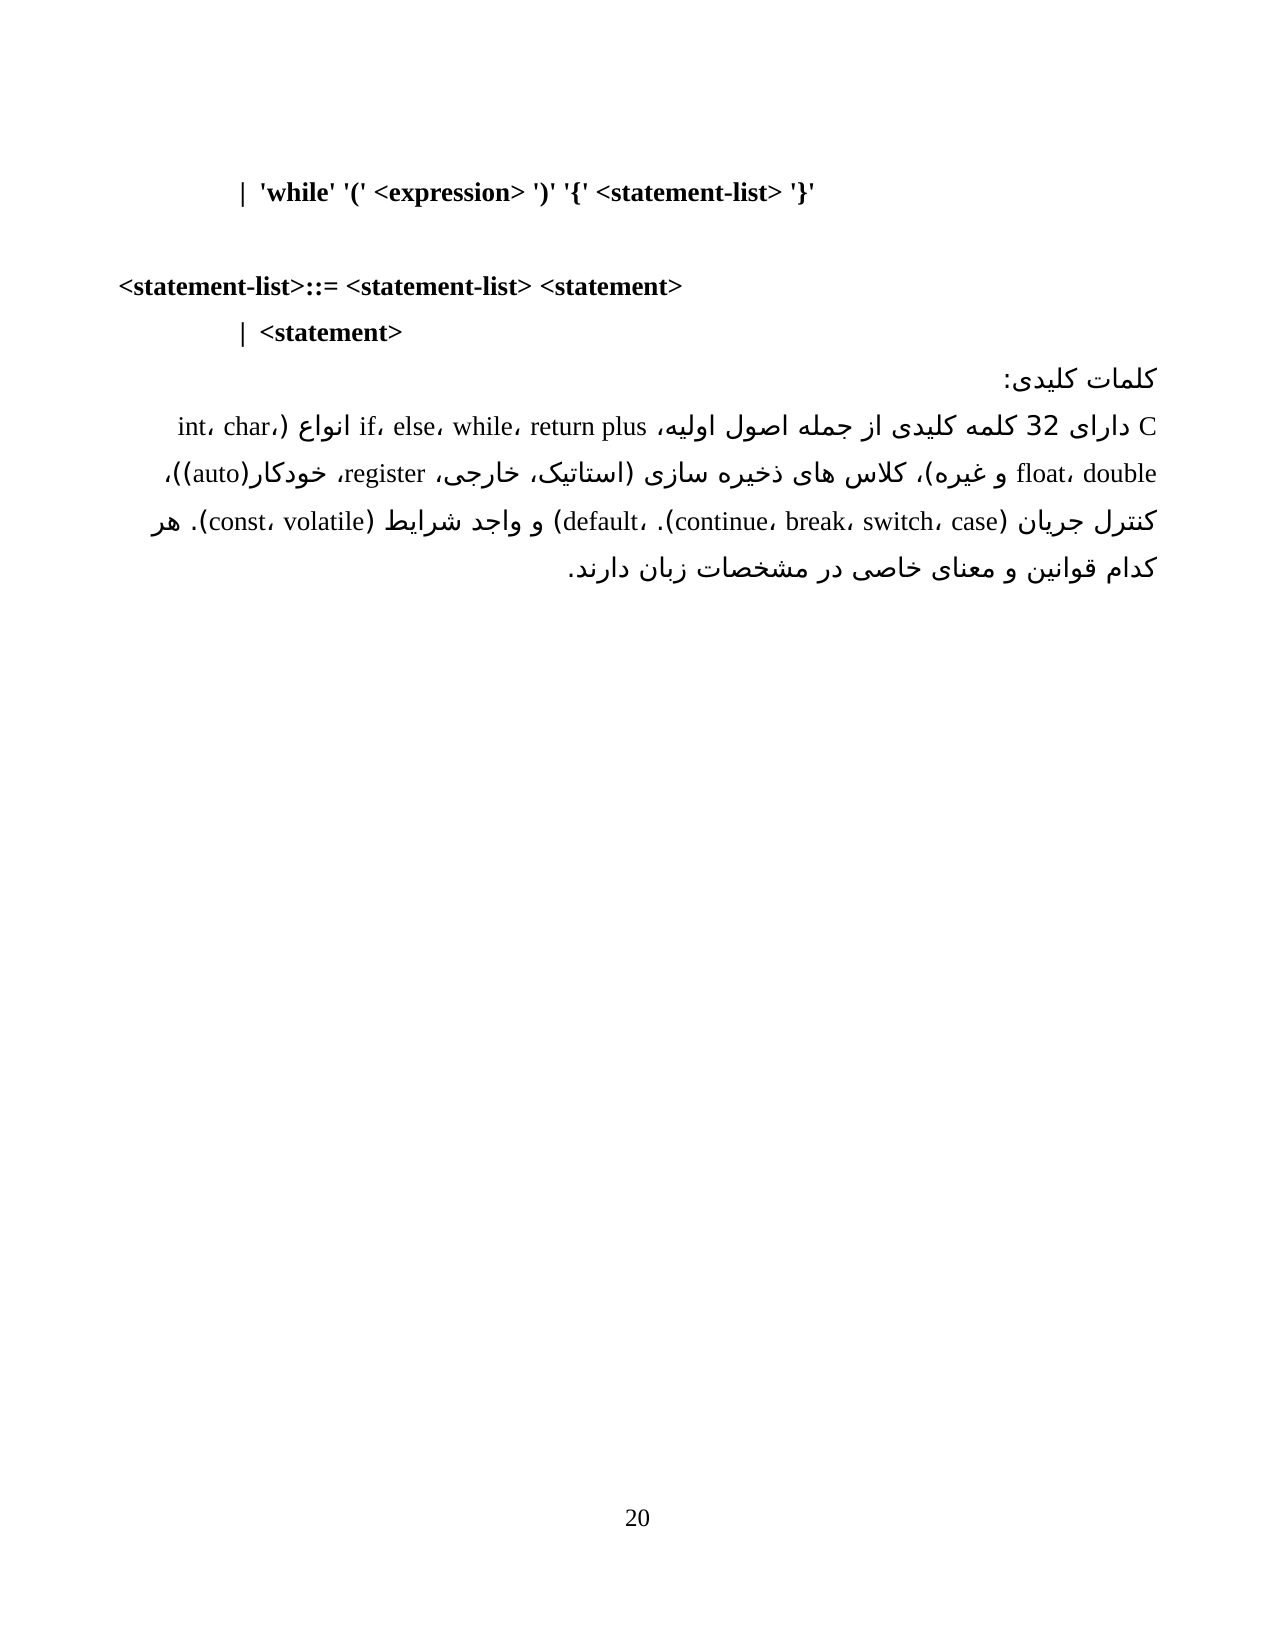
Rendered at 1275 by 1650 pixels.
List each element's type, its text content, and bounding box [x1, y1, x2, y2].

text C دارای 32 کلمه کلیدی از جمله اصول اولیه، if، else، while، return plus انواع (int، char، float، double و غیره)، کلاس های ذخیره سازی (استاتیک، خارجی، register، خودکار(auto))، کنترل جریان (continue، break، switch، case). ،default) و واجد شرایط (const، volatile). هر کدام قوانین و معنای خاصی در مشخصات زبان دارند. [118, 410, 1157, 584]
text <statement-list>::= <statement-list> <statement> [118, 270, 1157, 301]
text | <statement> [118, 316, 1157, 347]
text | 'while' '(' <expression> ')' '{' <statement-list> '}' [118, 176, 1157, 207]
text کلمات کلیدی: [118, 363, 1157, 394]
